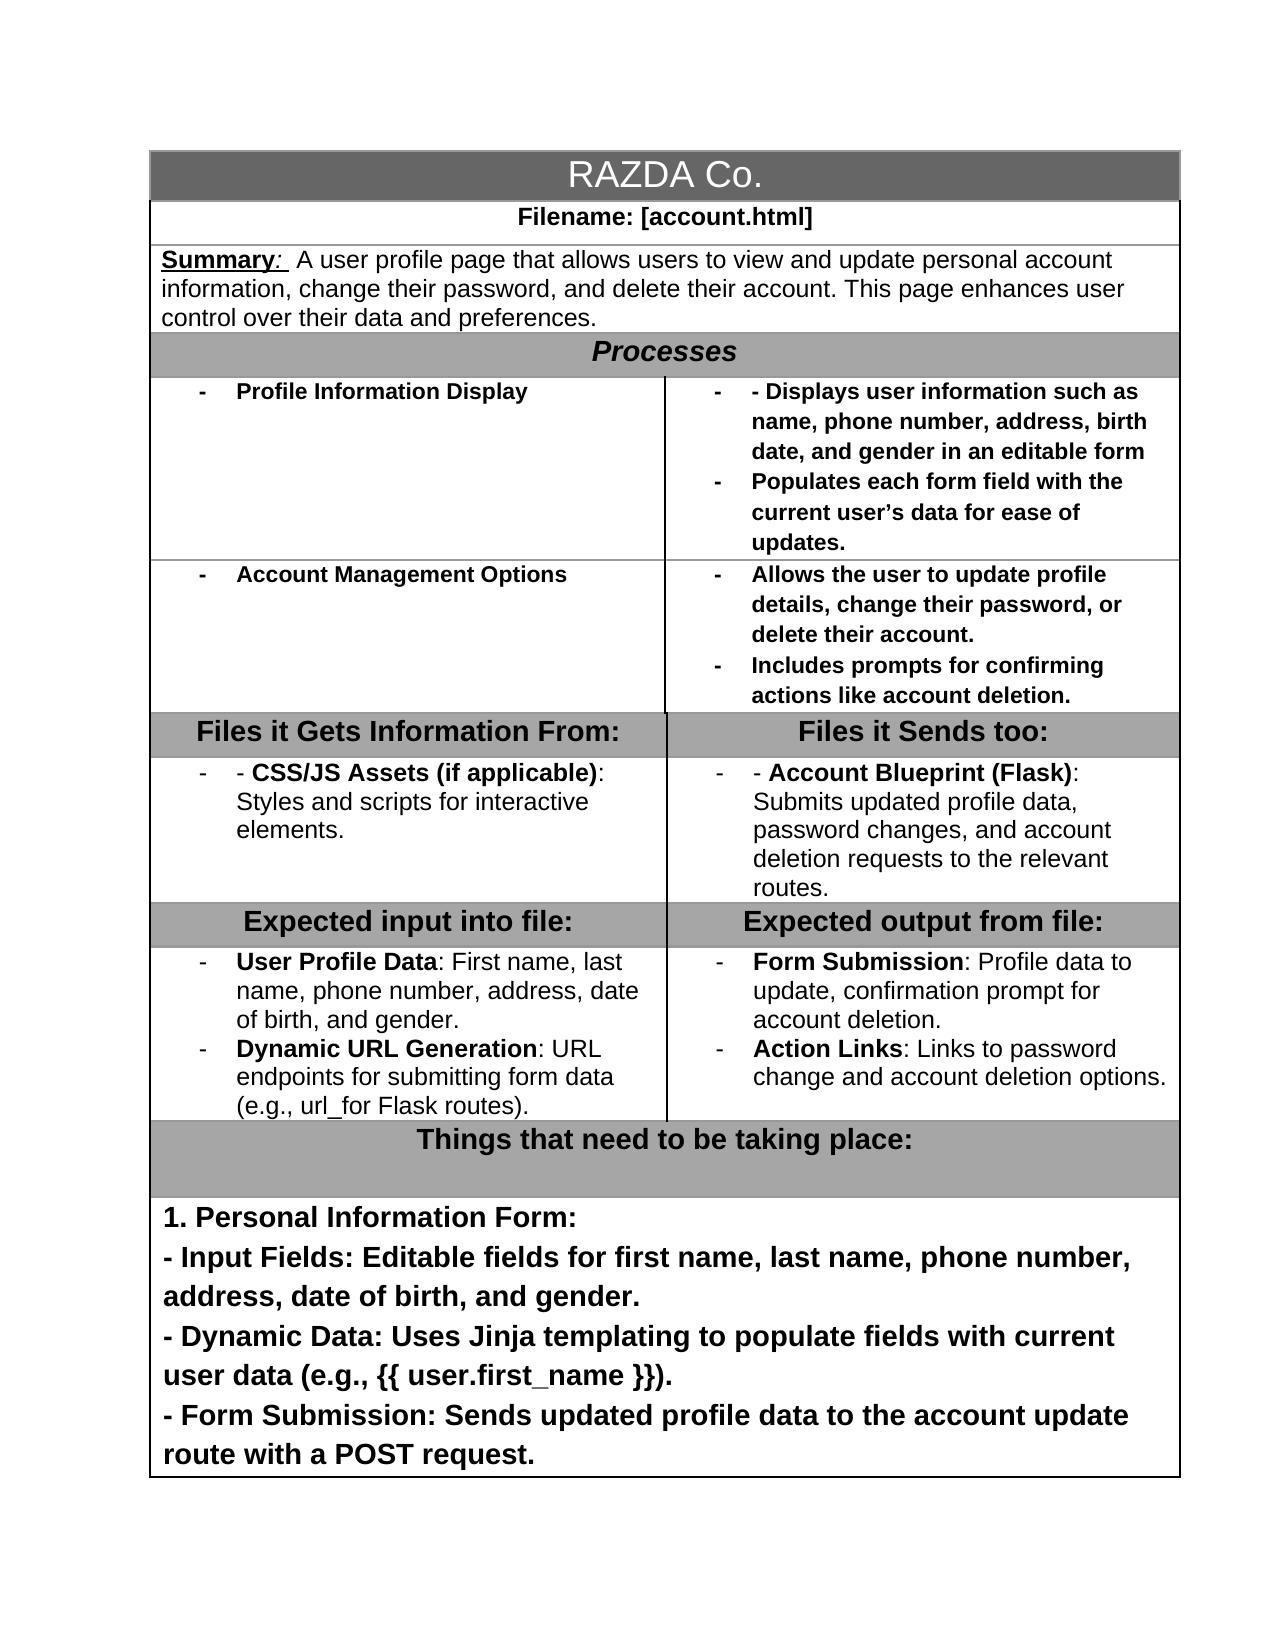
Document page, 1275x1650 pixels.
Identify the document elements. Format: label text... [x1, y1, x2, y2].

table_cell Account Management Options [151, 561, 664, 712]
table_cell Filename: [account.html] [151, 202, 1179, 243]
table_cell Things that need to be taking place: [151, 1122, 1179, 1196]
table_cell Files it Gets Information From: [151, 714, 666, 756]
table_cell - Displays user information such as name, phone number, address, birth date, and gender in an editable form Populates each form field with the current user’s data for ease of updates. [666, 378, 1179, 559]
table_cell Summary: A user profile page that allows users to view and update personal account information, change their password, and delete their account. This page enhances user control over their data and preferences. [151, 246, 1179, 332]
table_cell Files it Sends too: [668, 714, 1179, 756]
table_cell - CSS/JS Assets (if applicable): Styles and scripts for interactive elements. [151, 758, 666, 902]
table_cell Profile Information Display [151, 378, 664, 559]
table_cell [151, 1198, 1179, 1476]
table_header RAZDA Co. [151, 152, 1179, 200]
table_cell Allows the user to update profile details, change their password, or delete their account. Includes prompts for confirming actions like account deletion. [666, 561, 1179, 712]
table_cell Processes [151, 334, 1179, 376]
table_cell Form Submission: Profile data to update, confirmation prompt for account deletion. Action Links: Links to password change and account deletion options. [668, 948, 1179, 1120]
table_cell Expected input into file: [151, 904, 666, 945]
table_cell Expected output from file: [668, 904, 1179, 945]
table_cell - Account Blueprint (Flask): Submits updated profile data, password changes, and account deletion requests to the relevant routes. [668, 758, 1179, 902]
table_cell User Profile Data: First name, last name, phone number, address, date of birth, and gender. Dynamic URL Generation: URL endpoints for submitting form data (e.g., url_for Flask routes). [151, 948, 666, 1120]
